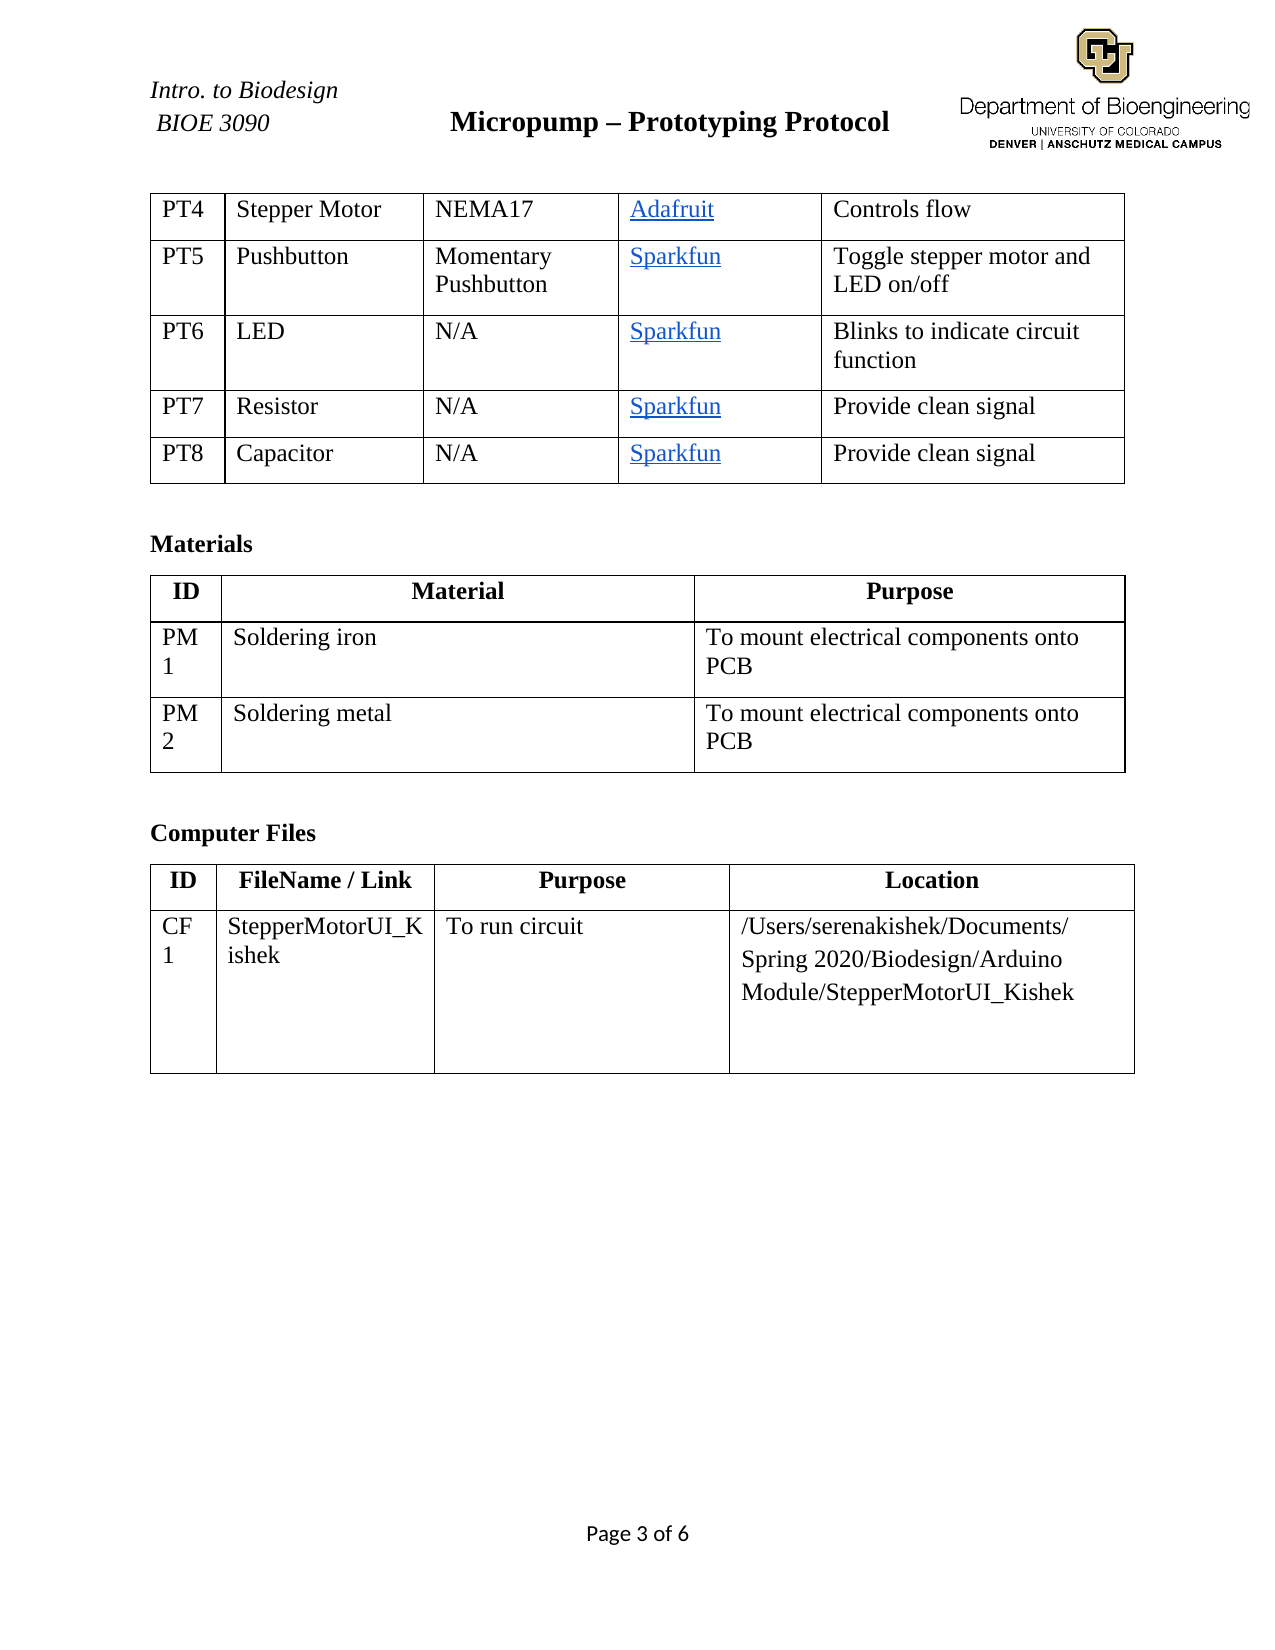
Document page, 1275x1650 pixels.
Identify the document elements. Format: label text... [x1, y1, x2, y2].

text Materials [150, 529, 1125, 558]
table_cell LED [226, 316, 423, 390]
table_cell N/A [424, 438, 618, 483]
table_cell PT4 [151, 194, 224, 240]
table_cell Soldering metal [222, 698, 694, 772]
table_header Purpose [435, 865, 729, 910]
table_header Material [222, 576, 694, 621]
table_header FileName / Link [217, 865, 434, 910]
table_cell Sparkfun [619, 241, 821, 315]
table_cell PT5 [151, 241, 224, 315]
table_cell PT8 [151, 438, 224, 483]
picture [960, 28, 1250, 150]
table_cell PM2 [151, 698, 221, 772]
table_cell Provide clean signal [822, 438, 1124, 483]
table_cell Momentary Pushbutton [424, 241, 618, 315]
table_cell Sparkfun [619, 438, 821, 483]
table_cell Adafruit [619, 194, 821, 240]
table_cell To mount electrical components onto PCB [695, 698, 1124, 772]
table_cell N/A [424, 391, 618, 437]
table_header Location [730, 865, 1134, 910]
table_cell Blinks to indicate circuit function [822, 316, 1124, 390]
table_cell StepperMotorUI_Kishek [217, 911, 434, 1072]
table_cell Provide clean signal [822, 391, 1124, 437]
table_cell NEMA17 [424, 194, 618, 240]
table_cell Soldering iron [222, 623, 694, 697]
table_cell To mount electrical components onto PCB [695, 623, 1124, 697]
table_cell Sparkfun [619, 391, 821, 437]
table_cell Capacitor [226, 438, 423, 483]
table_cell PM1 [151, 623, 221, 697]
table_cell CF1 [151, 911, 216, 1072]
table_cell To run circuit [435, 911, 729, 1072]
table_header ID [151, 865, 216, 910]
table_cell Stepper Motor [226, 194, 423, 240]
table_cell /Users/serenakishek/Documents/Spring 2020/Biodesign/Arduino Module/StepperMotorUI_Kishek [730, 911, 1134, 1072]
table_cell PT6 [151, 316, 224, 390]
table_cell PT7 [151, 391, 224, 437]
table_header ID [151, 576, 221, 621]
table_cell Toggle stepper motor and LED on/off [822, 241, 1124, 315]
table_cell Sparkfun [619, 316, 821, 390]
table_cell Resistor [226, 391, 423, 437]
table_cell N/A [424, 316, 618, 390]
table_cell Controls flow [822, 194, 1124, 240]
text Computer Files [150, 818, 1125, 847]
table_cell Pushbutton [226, 241, 423, 315]
table_header Purpose [695, 576, 1124, 621]
